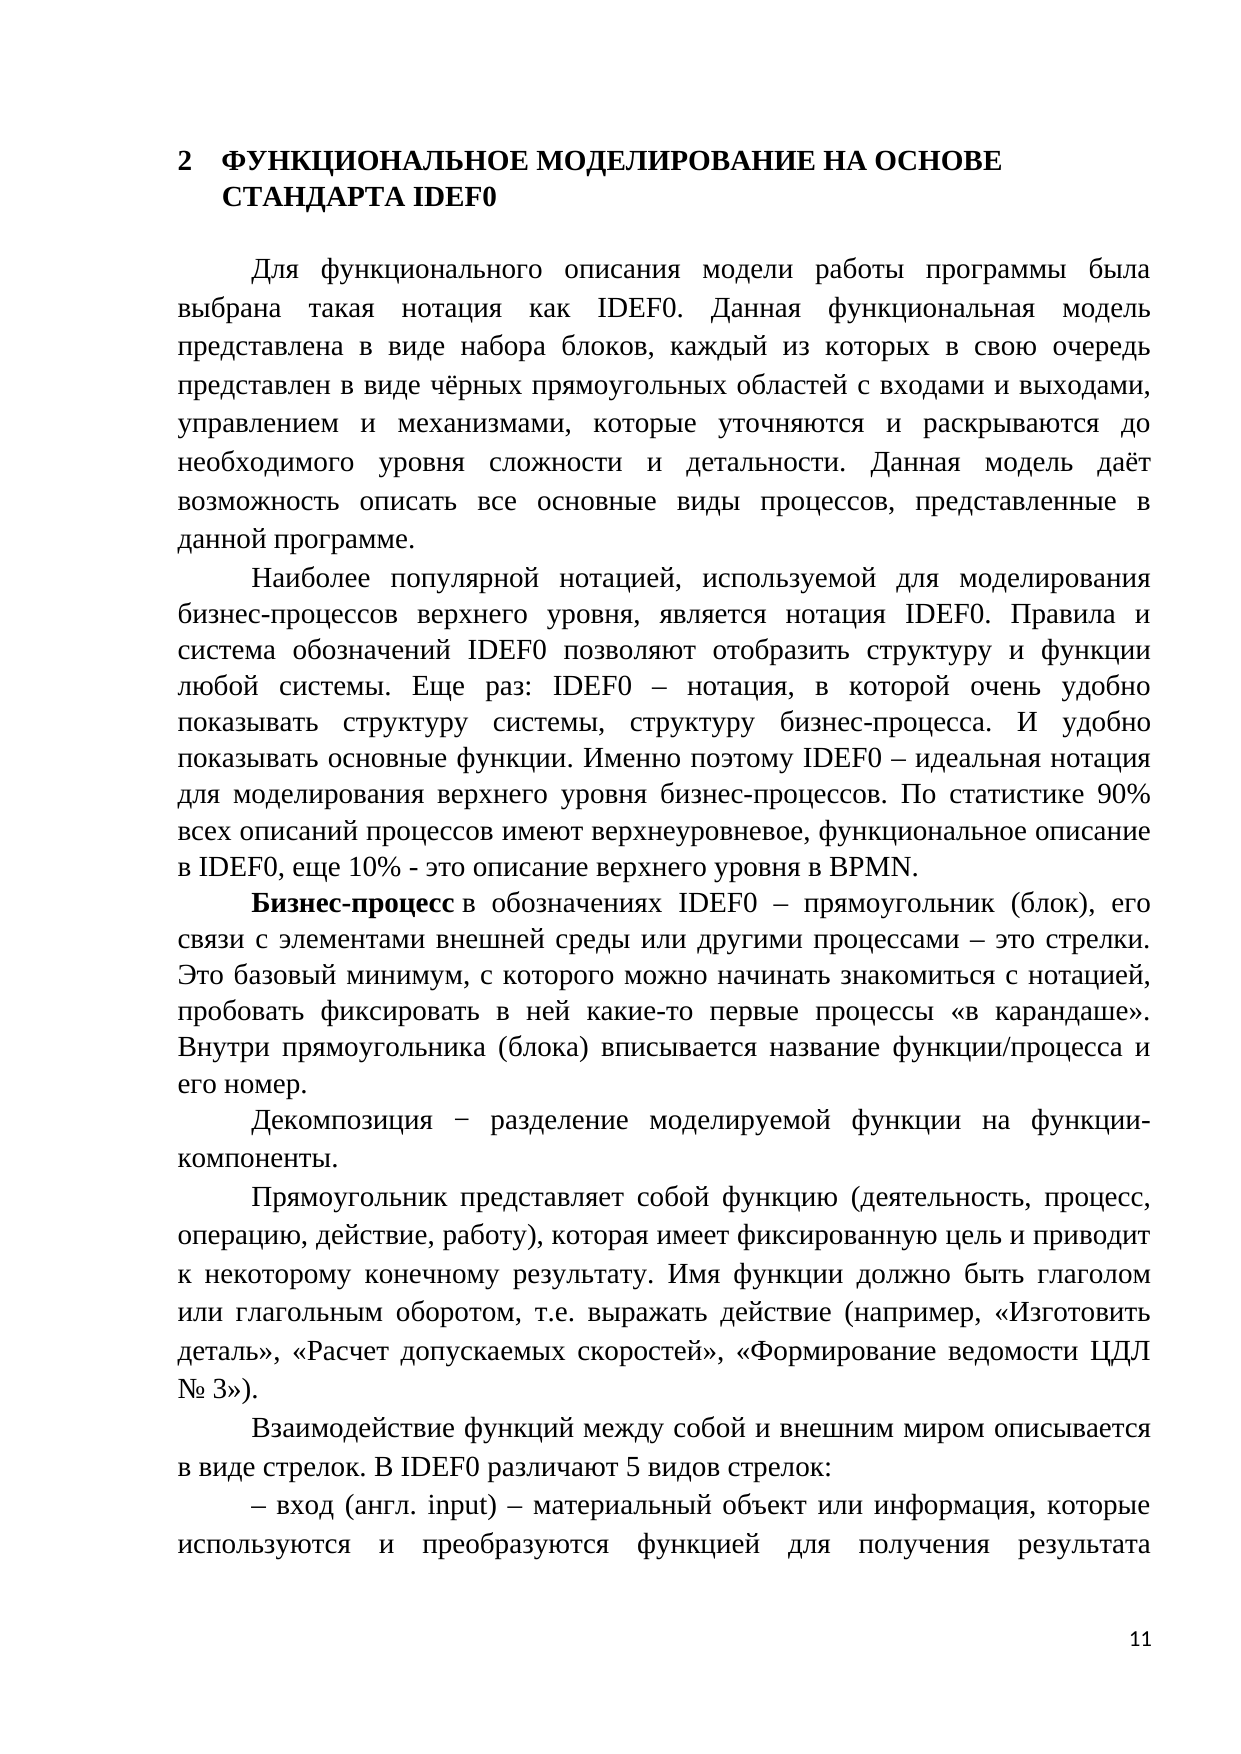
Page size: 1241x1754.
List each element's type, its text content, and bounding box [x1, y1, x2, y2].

text Взаимодействие функций между собой и внешним миром описывается в виде стрелок. В IDEF0 различают 5 видов стрелок: [177, 1410, 1152, 1482]
text Бизнес-процесс в обозначениях IDEF0 – прямоугольник (блок), его связи с элементами внешней среды или другими процессами – это стрелки. Это базовый минимум, с которого можно начинать знакомиться с нотацией, пробовать фиксировать в ней какие-то первые процессы «в карандаше». Внутри прямоугольника (блока) вписывается название функции/процесса и его номер. [177, 885, 1152, 1099]
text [177, 1487, 1152, 1559]
text Декомпозиция − разделение моделируемой функции на функции- компоненты. [177, 1102, 1152, 1174]
text Наиболее популярной нотацией, используемой для моделирования бизнес-процессов верхнего уровня, является нотация IDEF0. Правила и система обозначений IDEF0 позволяют отобразить структуру и функции любой системы. Еще раз: IDEF0 – нотация, в которой очень удобно показывать структуру системы, структуру бизнес-процесса. И удобно показывать основные функции. Именно поэтому IDEF0 – идеальная нотация для моделирования верхнего уровня бизнес-процессов. По статистике 90% всех описаний процессов имеют верхнеуровневое, функциональное описание в IDEF0, еще 10% - это описание верхнего уровня в BPMN. [177, 560, 1152, 882]
text Для функционального описания модели работы программы была выбрана такая нотация как IDEF0. Данная функциональная модель представлена в виде набора блоков, каждый из которых в свою очередь представлен в виде чёрных прямоугольных областей с входами и выходами, управлением и механизмами, которые уточняются и раскрываются до необходимого уровня сложности и детальности. Данная модель даёт возможность описать все основные виды процессов, представленные в данной программе. [177, 251, 1152, 555]
subtitle 2 ФУНКЦИОНАЛЬНОЕ МОДЕЛИРОВАНИЕ НА ОСНОВЕ СТАНДАРТА IDEF0 [177, 143, 1152, 213]
text Прямоугольник представляет собой функцию (деятельность, процесс, операцию, действие, работу), которая имеет фиксированную цель и приводит к некоторому конечному результату. Имя функции должно быть глаголом или глагольным оборотом, т.е. выражать действие (например, «Изготовить деталь», «Расчет допускаемых скоростей», «Формирование ведомости ЦДЛ № 3»). [177, 1179, 1152, 1405]
